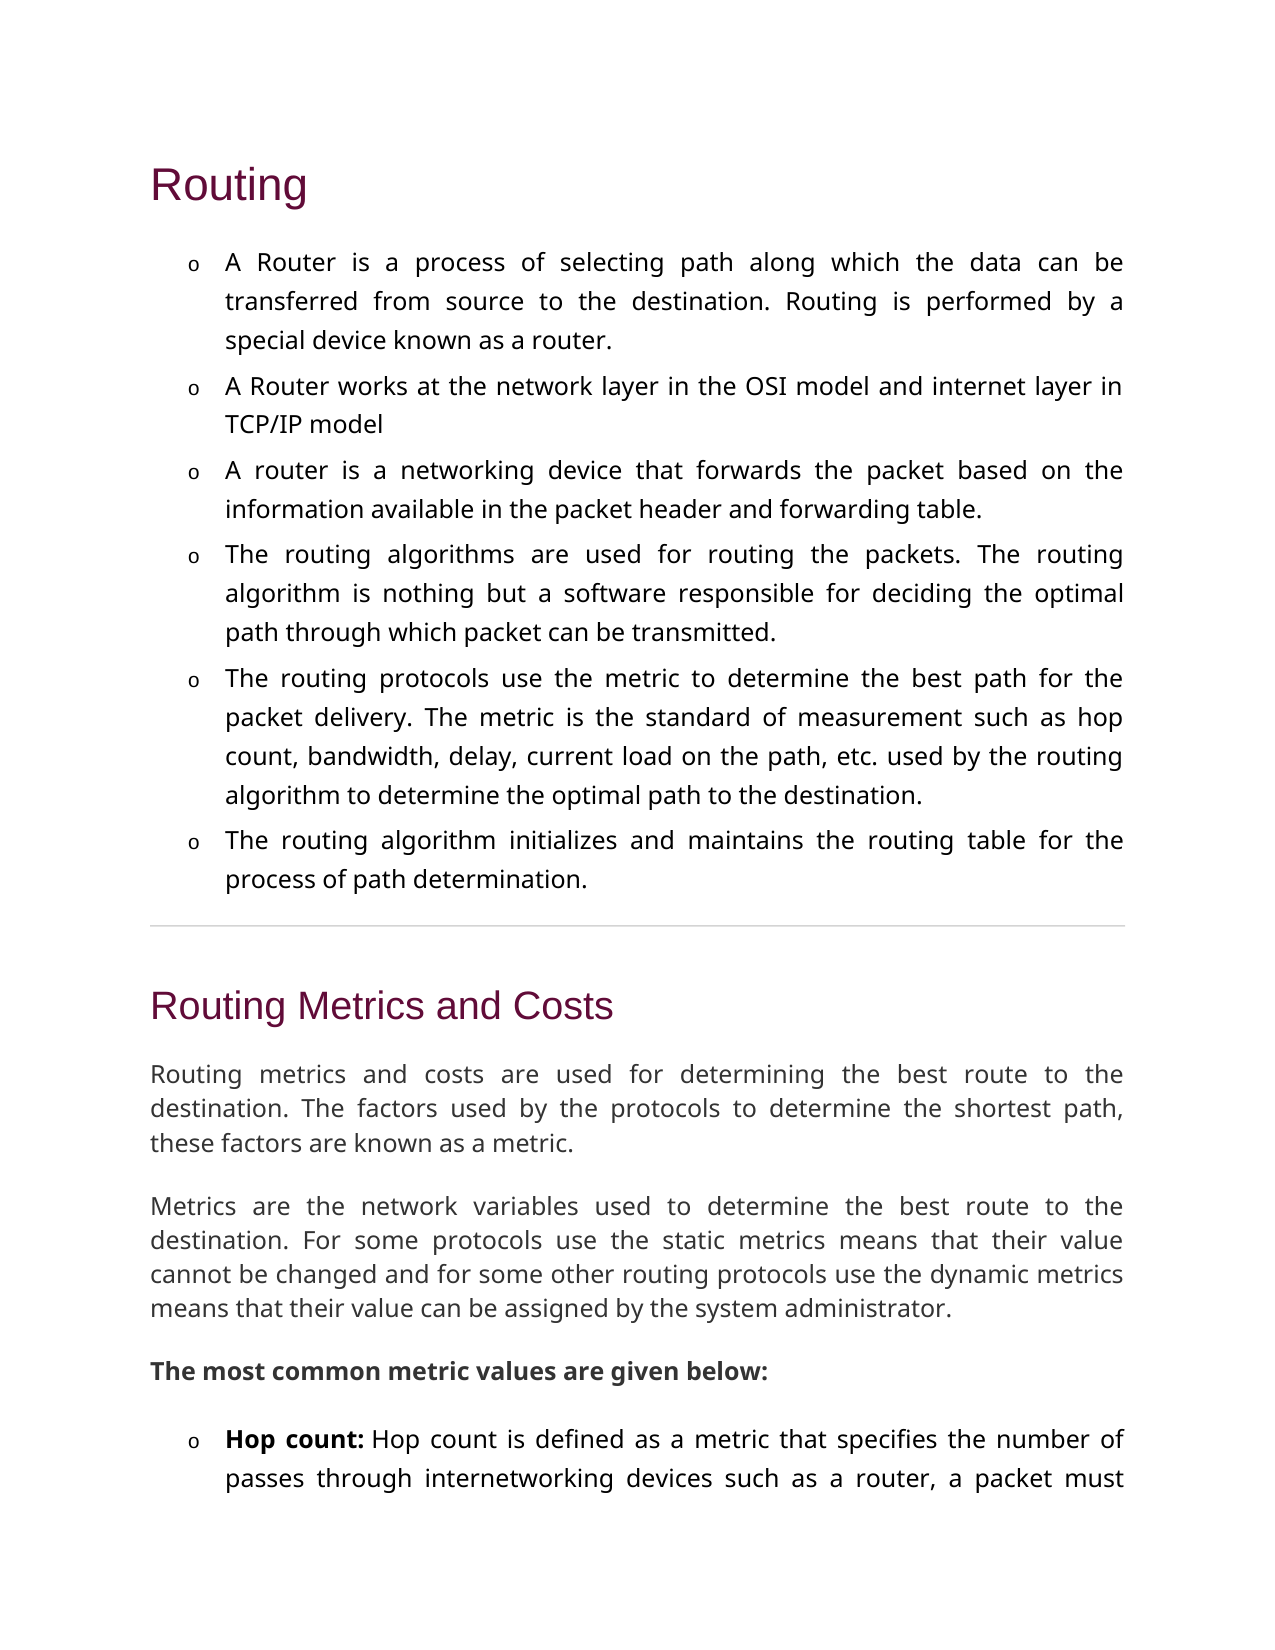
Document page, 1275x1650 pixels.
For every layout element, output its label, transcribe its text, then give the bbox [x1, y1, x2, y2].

text Routing [150, 158, 1125, 211]
text Routing metrics and costs are used for determining the best route to the destination. The factors used by the protocols to determine the shortest path, these factors are known as a metric. [150, 1057, 1125, 1159]
list The routing algorithm initializes and maintains the routing table for the process of path determination. [187, 818, 1125, 896]
list The routing algorithms are used for routing the packets. The routing algorithm is nothing but a software responsible for deciding the optimal path through which packet can be transmitted. [187, 532, 1125, 649]
text Routing Metrics and Costs [150, 982, 1125, 1028]
list The routing protocols use the metric to determine the best path for the packet delivery. The metric is the standard of measurement such as hop count, bandwidth, delay, current load on the path, etc. used by the routing algorithm to determine the optimal path to the destination. [187, 655, 1125, 812]
list A router is a networking device that forwards the packet based on the information available in the packet header and forwarding table. [187, 447, 1125, 526]
text Metrics are the network variables used to determine the best route to the destination. For some protocols use the static metrics means that their value cannot be changed and for some other routing protocols use the dynamic metrics means that their value can be assigned by the system administrator. [150, 1188, 1125, 1325]
list A Router is a process of selecting path along which the data can be transferred from source to the destination. Routing is performed by a special device known as a router. [187, 240, 1125, 357]
text The most common metric values are given below: [150, 1354, 1125, 1388]
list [187, 1417, 1125, 1495]
list A Router works at the network layer in the OSI model and internet layer in TCP/IP model [187, 363, 1125, 441]
